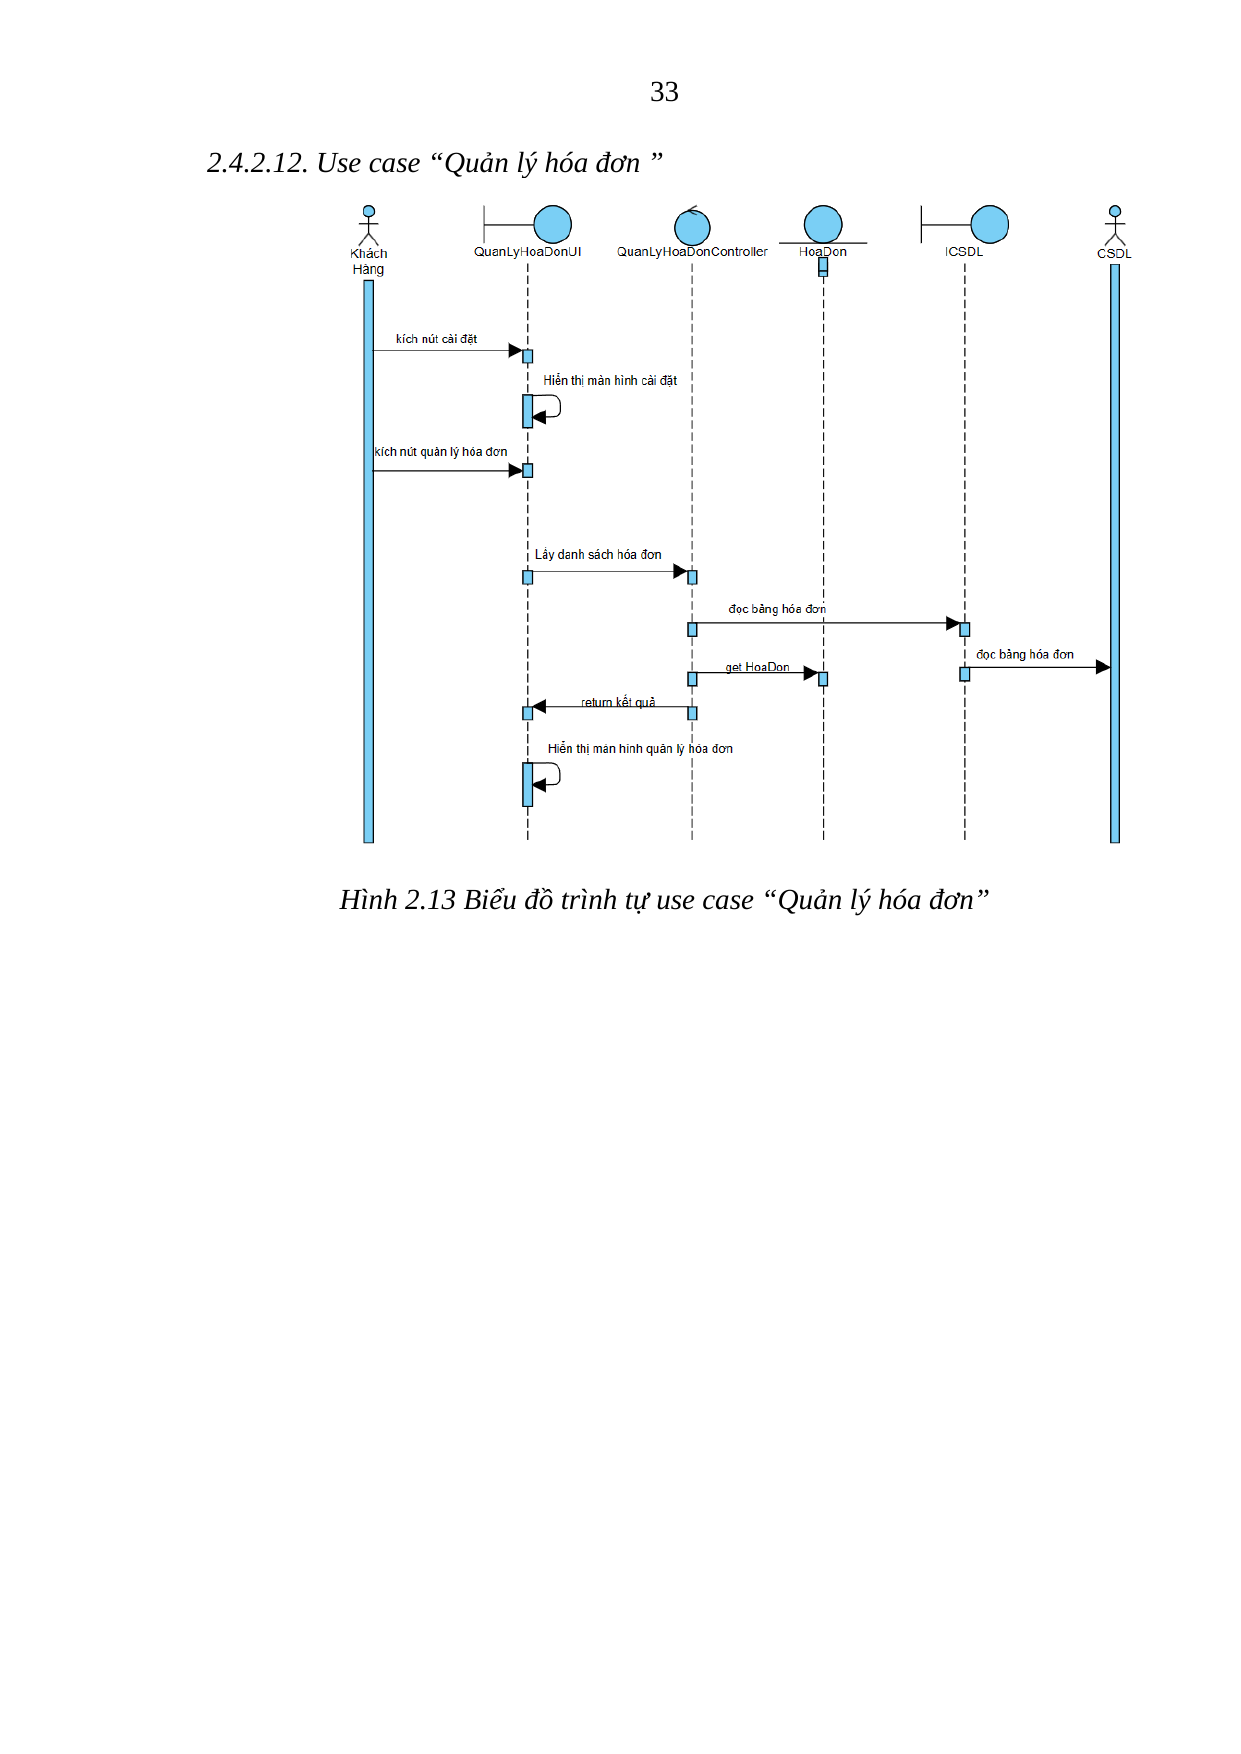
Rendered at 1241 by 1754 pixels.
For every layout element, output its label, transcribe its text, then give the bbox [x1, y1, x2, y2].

picture [315, 178, 1177, 855]
text Hình 2.13 Biểu đồ trình tự use case “Quản lý hóa đơn” [175, 882, 1157, 916]
